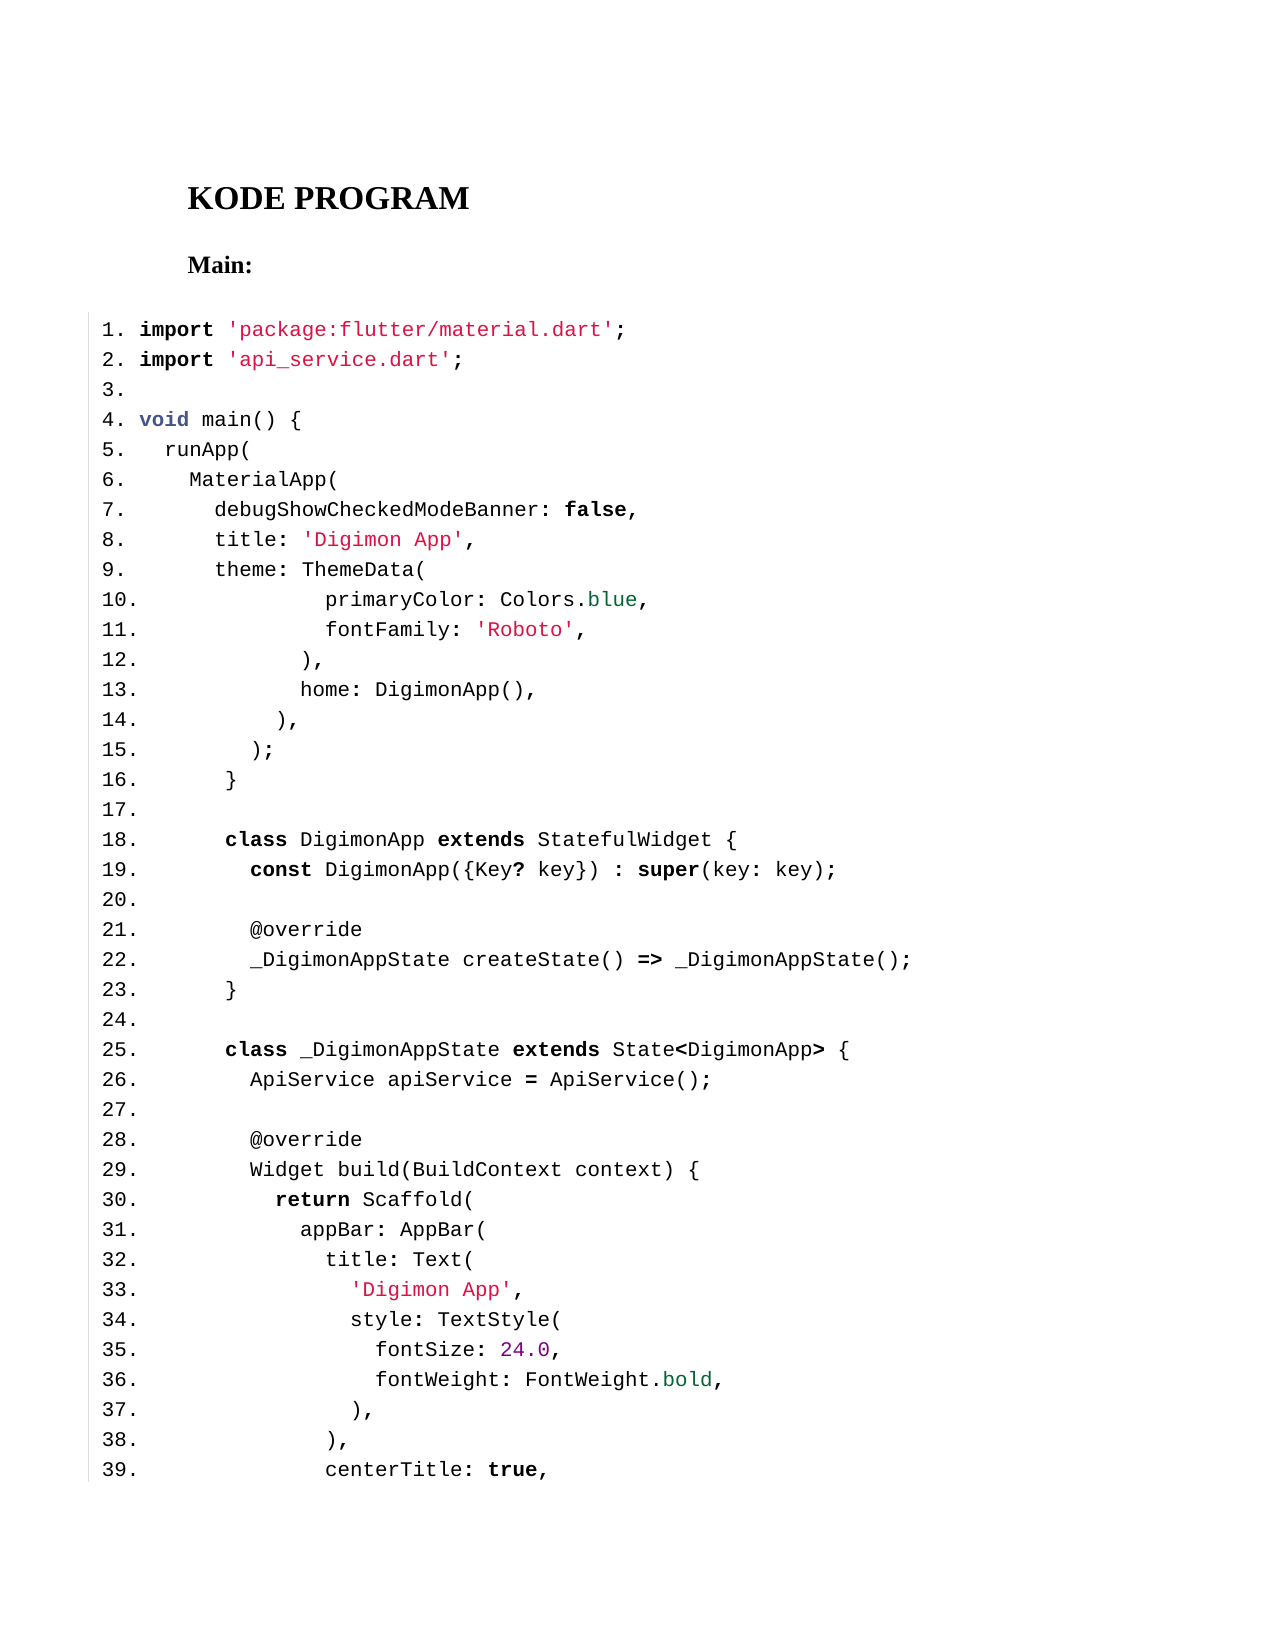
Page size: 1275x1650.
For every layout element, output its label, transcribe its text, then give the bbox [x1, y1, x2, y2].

list theme: ThemeData( [89, 552, 1125, 582]
list fontFamily: 'Roboto', [89, 612, 1125, 642]
list 'Digimon App', [89, 1272, 1125, 1302]
list return Scaffold( [89, 1182, 1125, 1212]
list MaterialApp( [89, 462, 1125, 492]
list style: TextStyle( [89, 1302, 1125, 1332]
list title: 'Digimon App', [89, 522, 1125, 552]
list class _DigimonAppState extends State<DigimonApp> { [89, 1032, 1125, 1062]
list fontSize: 24.0, [89, 1332, 1125, 1362]
list ), [89, 1392, 1125, 1422]
list import 'package:flutter/material.dart'; [89, 312, 1125, 342]
list class DigimonApp extends StatefulWidget { [89, 822, 1125, 852]
list centerTitle: true, [89, 1452, 1125, 1482]
list appBar: AppBar( [89, 1212, 1125, 1242]
list fontWeight: FontWeight.bold, [89, 1362, 1125, 1392]
list } [89, 762, 1125, 792]
list } [89, 972, 1125, 1002]
list _DigimonAppState createState() => _DigimonAppState(); [89, 942, 1125, 972]
list Widget build(BuildContext context) { [89, 1152, 1125, 1182]
list void main() { [89, 402, 1125, 432]
list ApiService apiService = ApiService(); [89, 1062, 1125, 1092]
list const DigimonApp({Key? key}) : super(key: key); [89, 852, 1125, 882]
text KODE PROGRAM [187, 178, 1125, 217]
list home: DigimonApp(), [89, 672, 1125, 702]
list ), [89, 1422, 1125, 1452]
list title: Text( [89, 1242, 1125, 1272]
list ), [89, 642, 1125, 672]
list @override [89, 912, 1125, 942]
list import 'api_service.dart'; [89, 342, 1125, 372]
list runApp( [89, 432, 1125, 462]
text Main: [187, 250, 1125, 279]
list ), [89, 702, 1125, 732]
list primaryColor: Colors.blue, [89, 582, 1125, 612]
list @override [89, 1122, 1125, 1152]
list ); [89, 732, 1125, 762]
list debugShowCheckedModeBanner: false, [89, 492, 1125, 522]
